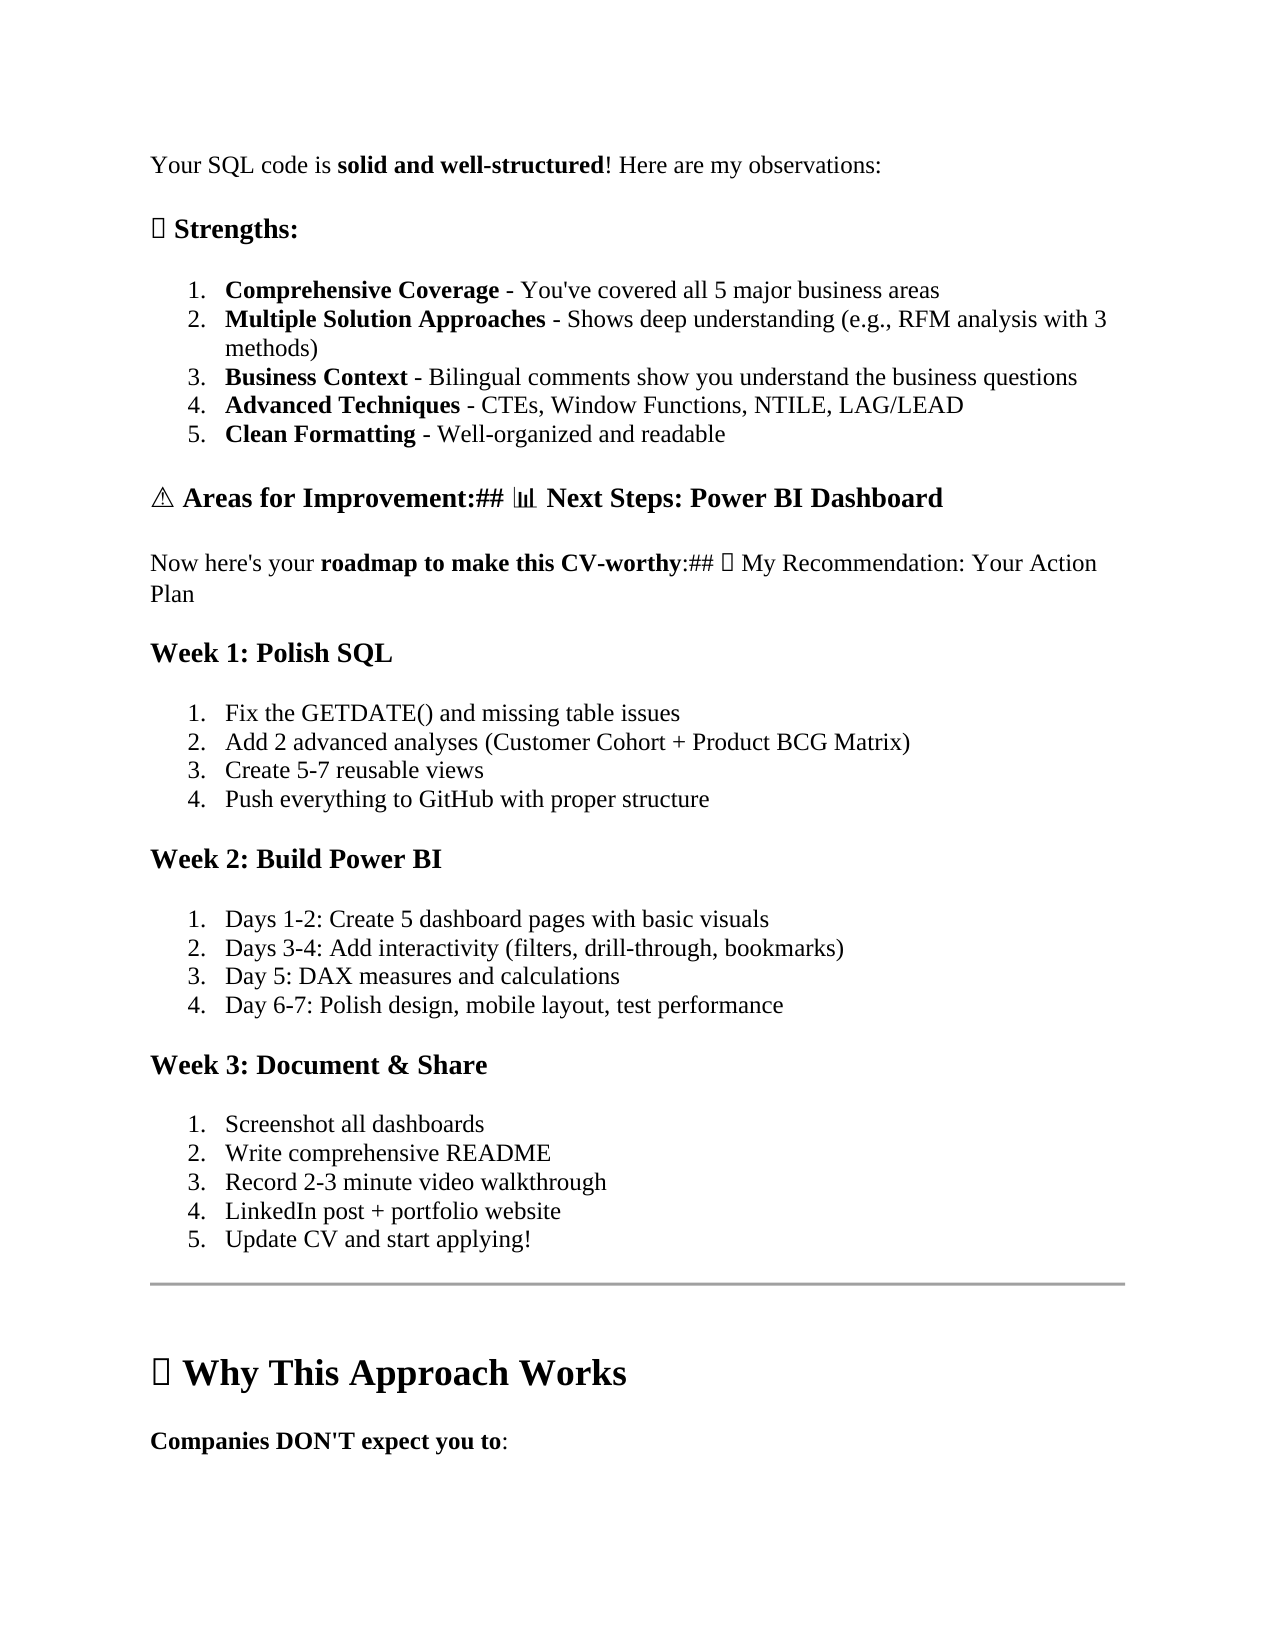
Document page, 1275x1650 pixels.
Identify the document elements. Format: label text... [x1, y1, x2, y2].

list Advanced Techniques - CTEs, Window Functions, NTILE, LAG/LEAD [187, 390, 1125, 419]
list Add 2 advanced analyses (Customer Cohort + Product BCG Matrix) [187, 727, 1125, 756]
list Update CV and start applying! [187, 1224, 1125, 1253]
list Record 2-3 minute video walkthrough [187, 1167, 1125, 1196]
text Now here's your roadmap to make this CV-worthy:## 🎯 My Recommendation: Your Action Plan [150, 544, 1125, 607]
list Multiple Solution Approaches - Shows deep understanding (e.g., RFM analysis with 3 methods) [187, 304, 1125, 362]
list Fix the GETDATE() and missing table issues [187, 698, 1125, 727]
text 💡 Why This Approach Works [150, 1346, 1125, 1397]
list Days 1-2: Create 5 dashboard pages with basic visuals [187, 904, 1125, 933]
text Your SQL code is solid and well-structured! Here are my observations: [150, 150, 1125, 179]
text ⚠️ Areas for Improvement:## 📊 Next Steps: Power BI Dashboard [150, 477, 1125, 515]
text Companies DON'T expect you to: [150, 1426, 1125, 1455]
list Comprehensive Coverage - You've covered all 5 major business areas [187, 275, 1125, 304]
text Week 2: Build Power BI [150, 842, 1125, 875]
text Week 1: Polish SQL [150, 637, 1125, 669]
list LinkedIn post + portfolio website [187, 1196, 1125, 1224]
list Screenshot all dashboards [187, 1109, 1125, 1138]
list Days 3-4: Add interactivity (filters, drill-through, bookmarks) [187, 933, 1125, 961]
list Write comprehensive README [187, 1138, 1125, 1167]
list Create 5-7 reusable views [187, 756, 1125, 784]
list Push everything to GitHub with proper structure [187, 784, 1125, 813]
text ✅ Strengths: [150, 208, 1125, 246]
text Week 3: Document & Share [150, 1048, 1125, 1080]
list Business Context - Bilingual comments show you understand the business questions [187, 362, 1125, 390]
list Day 5: DAX measures and calculations [187, 961, 1125, 990]
list Clean Formatting - Well-organized and readable [187, 419, 1125, 448]
list Day 6-7: Polish design, mobile layout, test performance [187, 990, 1125, 1019]
